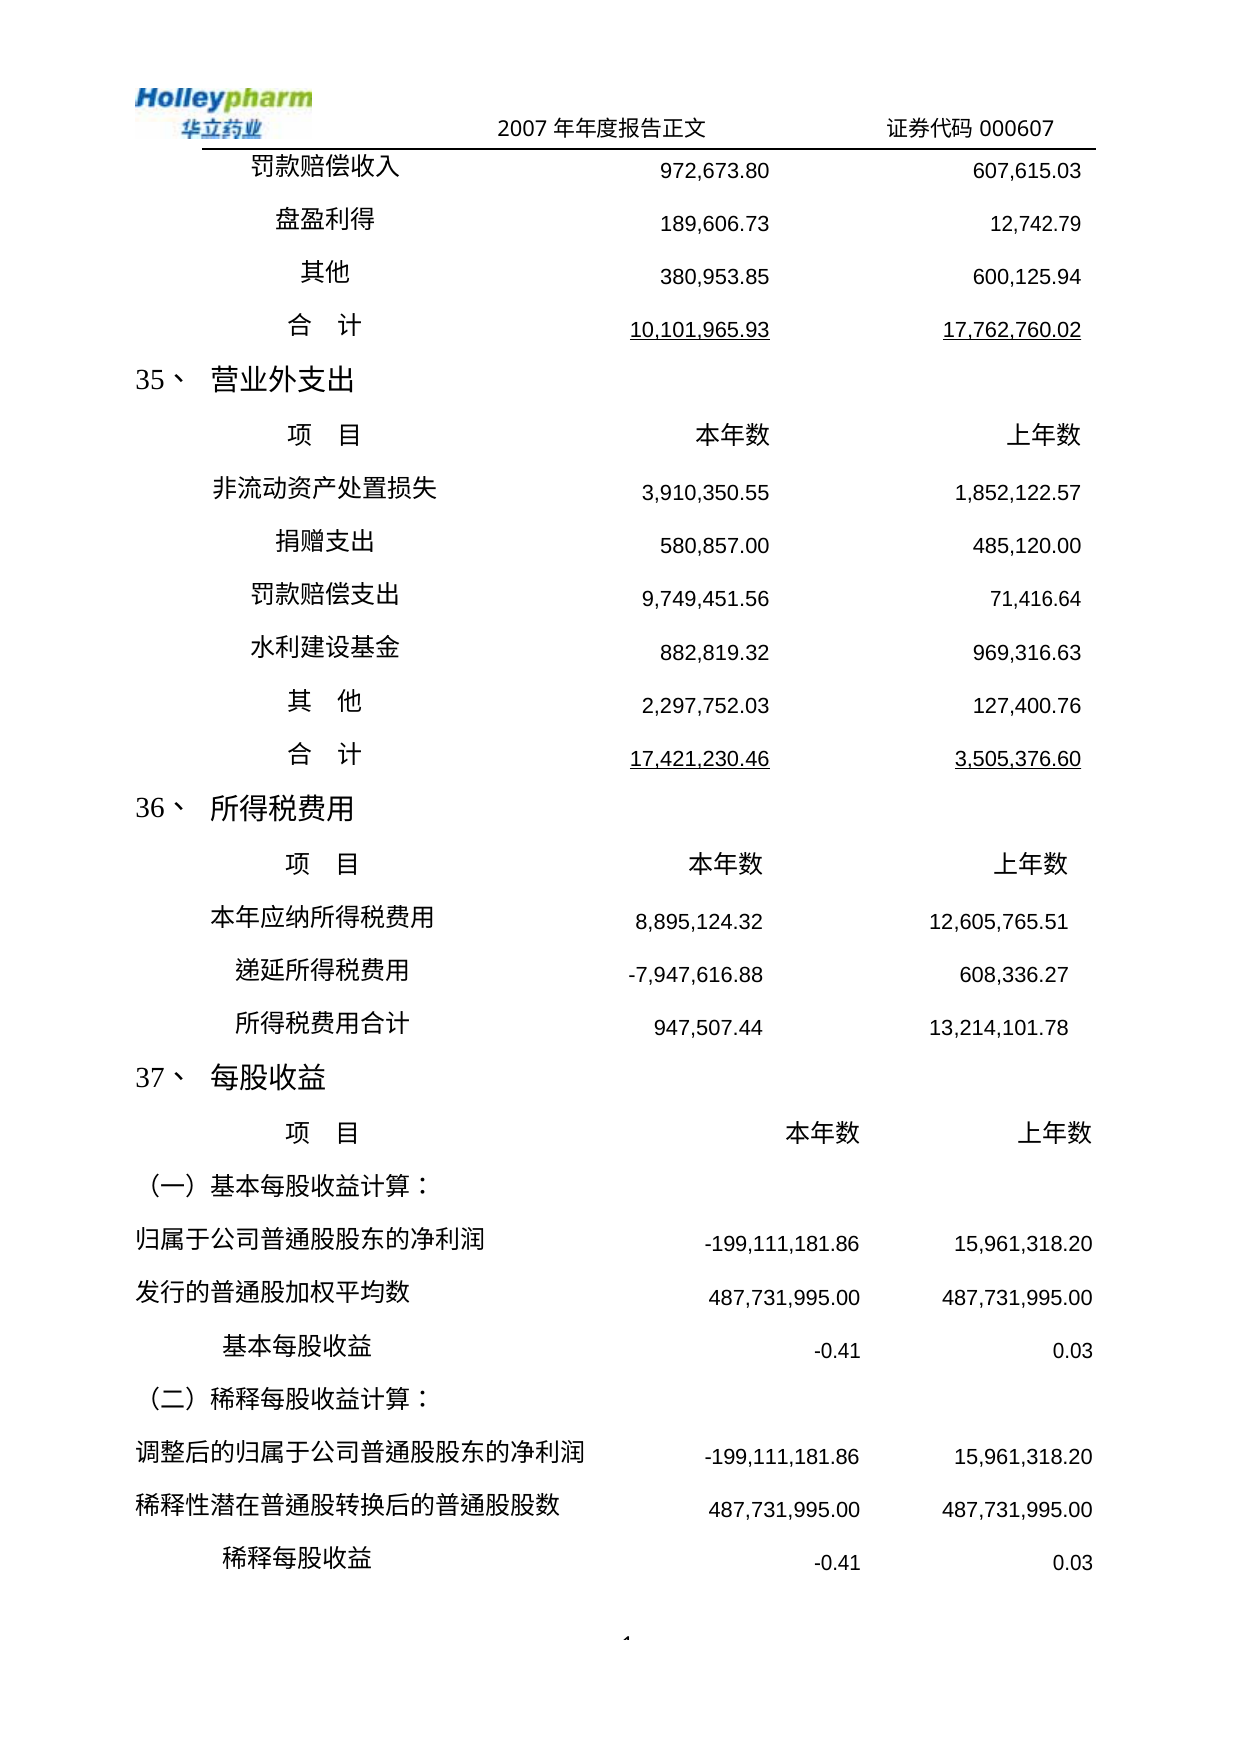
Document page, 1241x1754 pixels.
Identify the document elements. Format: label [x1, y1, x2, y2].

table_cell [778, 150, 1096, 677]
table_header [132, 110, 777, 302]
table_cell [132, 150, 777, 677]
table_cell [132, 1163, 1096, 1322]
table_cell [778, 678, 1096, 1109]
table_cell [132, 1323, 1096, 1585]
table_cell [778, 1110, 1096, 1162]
picture [135, 88, 312, 110]
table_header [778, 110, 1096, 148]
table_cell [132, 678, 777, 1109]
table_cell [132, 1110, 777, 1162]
